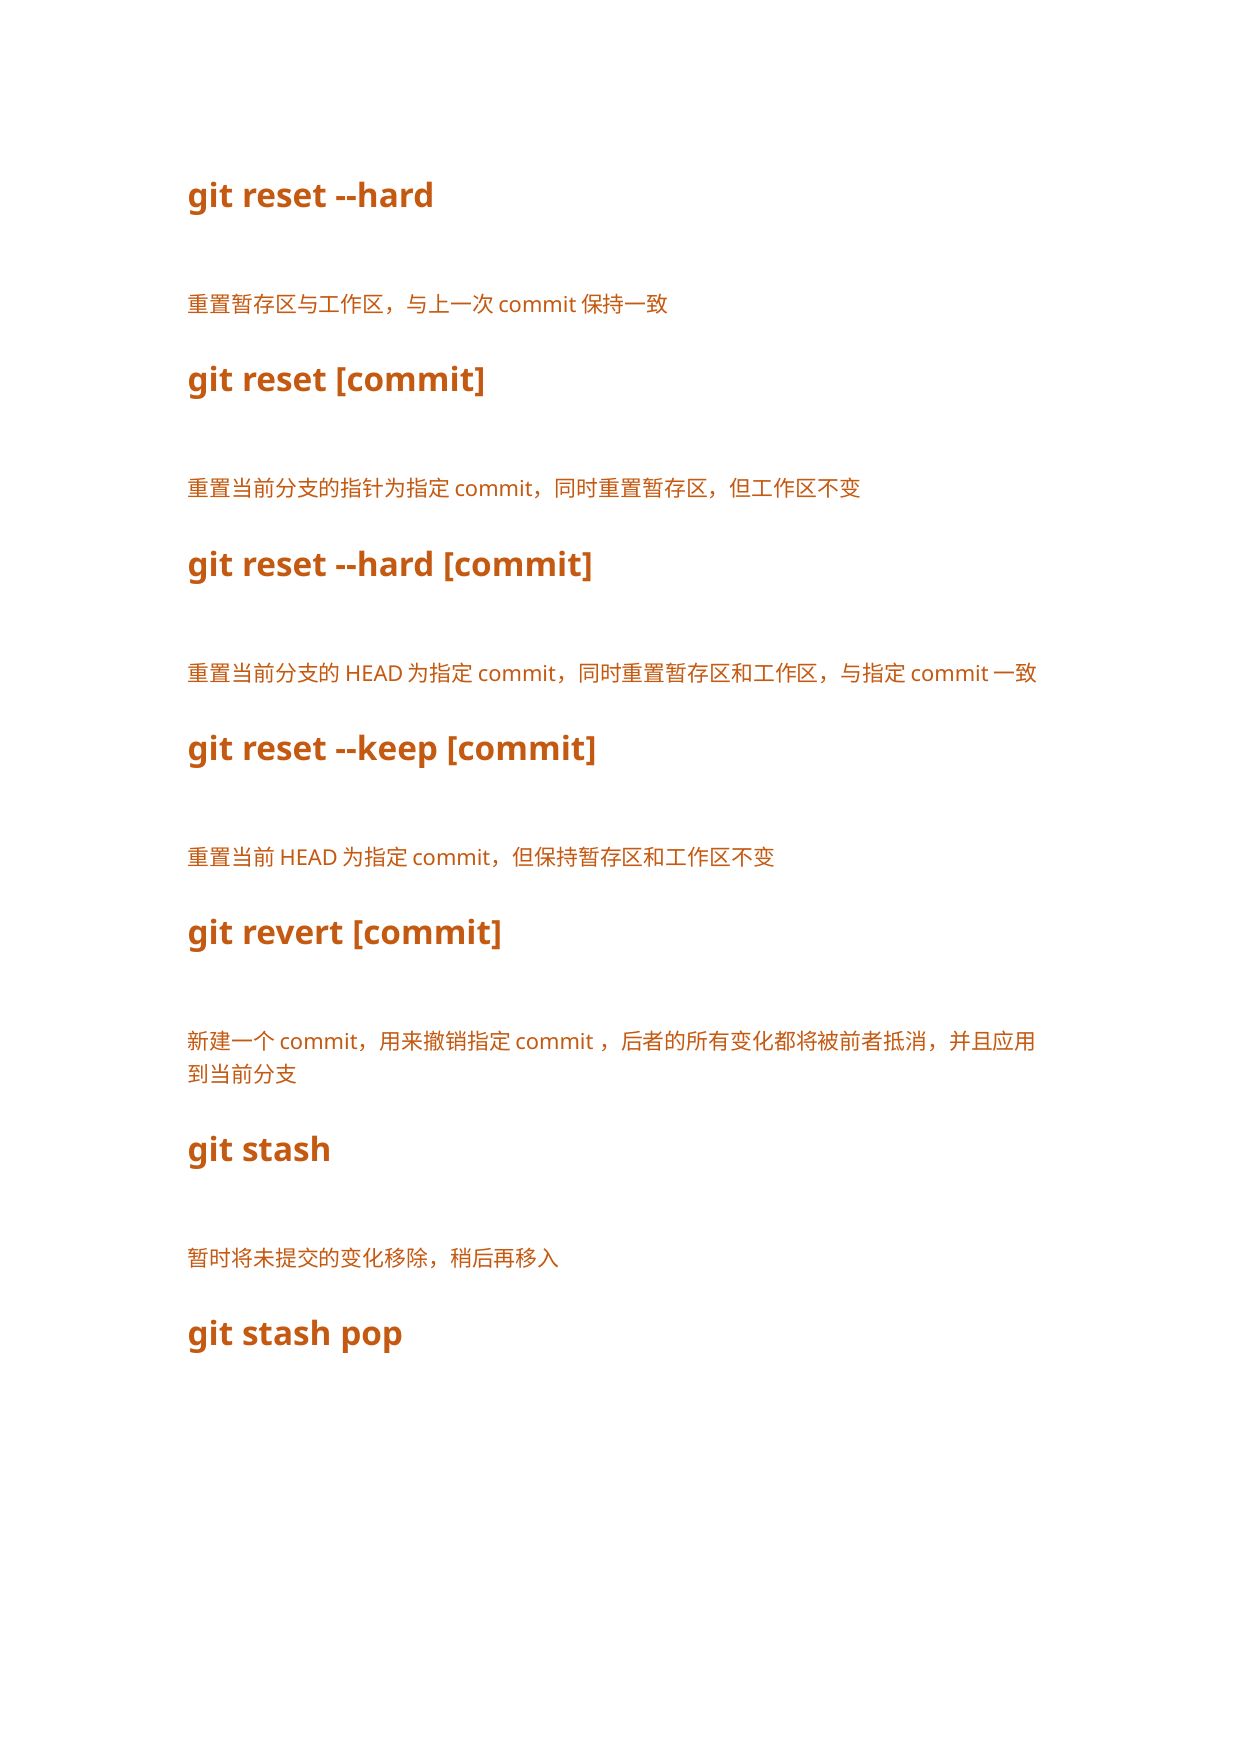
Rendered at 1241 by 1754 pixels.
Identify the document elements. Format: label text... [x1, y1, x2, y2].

subtitle git reset --hard [187, 162, 1053, 227]
subtitle git revert [commit] [187, 899, 1053, 964]
subtitle git stash pop [187, 1300, 1053, 1365]
text 重置当前分支的HEAD为指定commit，同时重置暂存区和工作区，与指定commit一致 [187, 655, 1053, 688]
subtitle git reset --keep [commit] [187, 715, 1053, 780]
text 重置当前HEAD为指定commit，但保持暂存区和工作区不变 [187, 839, 1053, 872]
subtitle git stash [187, 1116, 1053, 1181]
text 重置暂存区与工作区，与上一次commit保持一致 [187, 287, 1053, 319]
text 新建一个commit，用来撤销指定commit ，后者的所有变化都将被前者抵消，并且应用到当前分支 [187, 1024, 1053, 1089]
text 重置当前分支的指针为指定commit，同时重置暂存区，但工作区不变 [187, 471, 1053, 503]
text 暂时将未提交的变化移除，稍后再移入 [187, 1241, 1053, 1273]
subtitle git reset --hard [commit] [187, 531, 1053, 596]
subtitle git reset [commit] [187, 346, 1053, 411]
